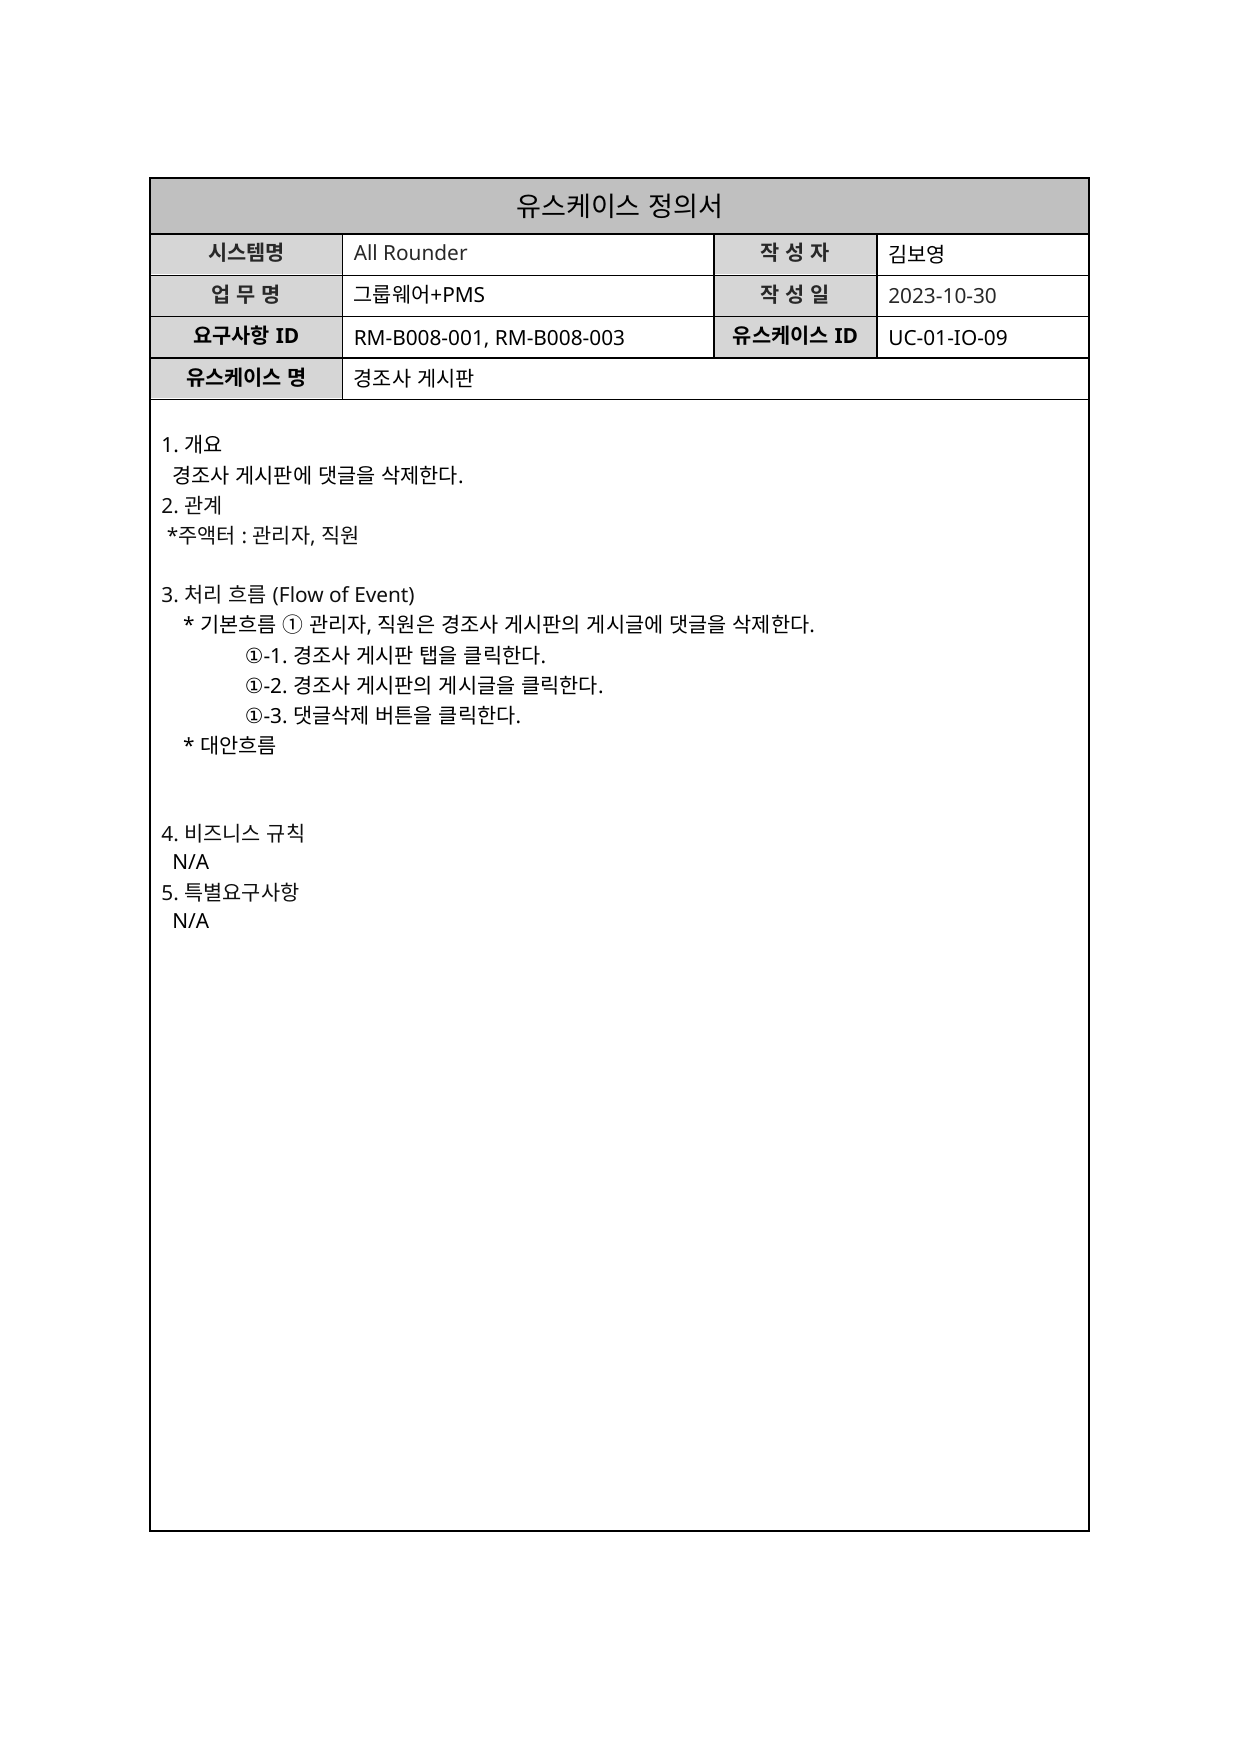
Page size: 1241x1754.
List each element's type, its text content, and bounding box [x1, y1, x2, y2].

table_header 유스케이스 정의서 [151, 179, 1088, 233]
table_cell 시스템명 [151, 235, 342, 274]
table_cell 2023-10-30 [878, 276, 1088, 316]
table_cell 1. 개요 경조사 게시판에 댓글을 삭제한다. 2. 관계 *주액터 : 관리자, 직원 3. 처리 흐름 (Flow of Event) * 기본흐름 ① 관리자, 직원은 경조사 게시판의 게시글에 댓글을 삭제한다. ①-1. 경조사 게시판 탭을 클릭한다. ①-2. 경조사 게시판의 게시글을 클릭한다. ①-3. 댓글삭제 버튼을 클릭한다. * 대안흐름 4. 비즈니스 규칙 N/A 5. 특별요구사항 N/A [151, 400, 1088, 1530]
table_cell 작 성 자 [715, 235, 876, 274]
table_cell 유스케이스 ID [715, 317, 876, 357]
table_cell 유스케이스 명 [151, 359, 342, 398]
table_cell 작 성 일 [715, 276, 876, 316]
table_cell RM-B008-001, RM-B008-003 [343, 317, 713, 357]
table_cell UC-01-IO-09 [878, 317, 1088, 357]
table_cell 김보영 [878, 235, 1088, 274]
table_cell 업 무 명 [151, 276, 342, 316]
table_cell 경조사 게시판 [343, 359, 1088, 398]
table_cell 그룹웨어+PMS [343, 276, 713, 316]
table_cell 요구사항 ID [151, 317, 342, 357]
table_cell All Rounder [343, 235, 713, 274]
